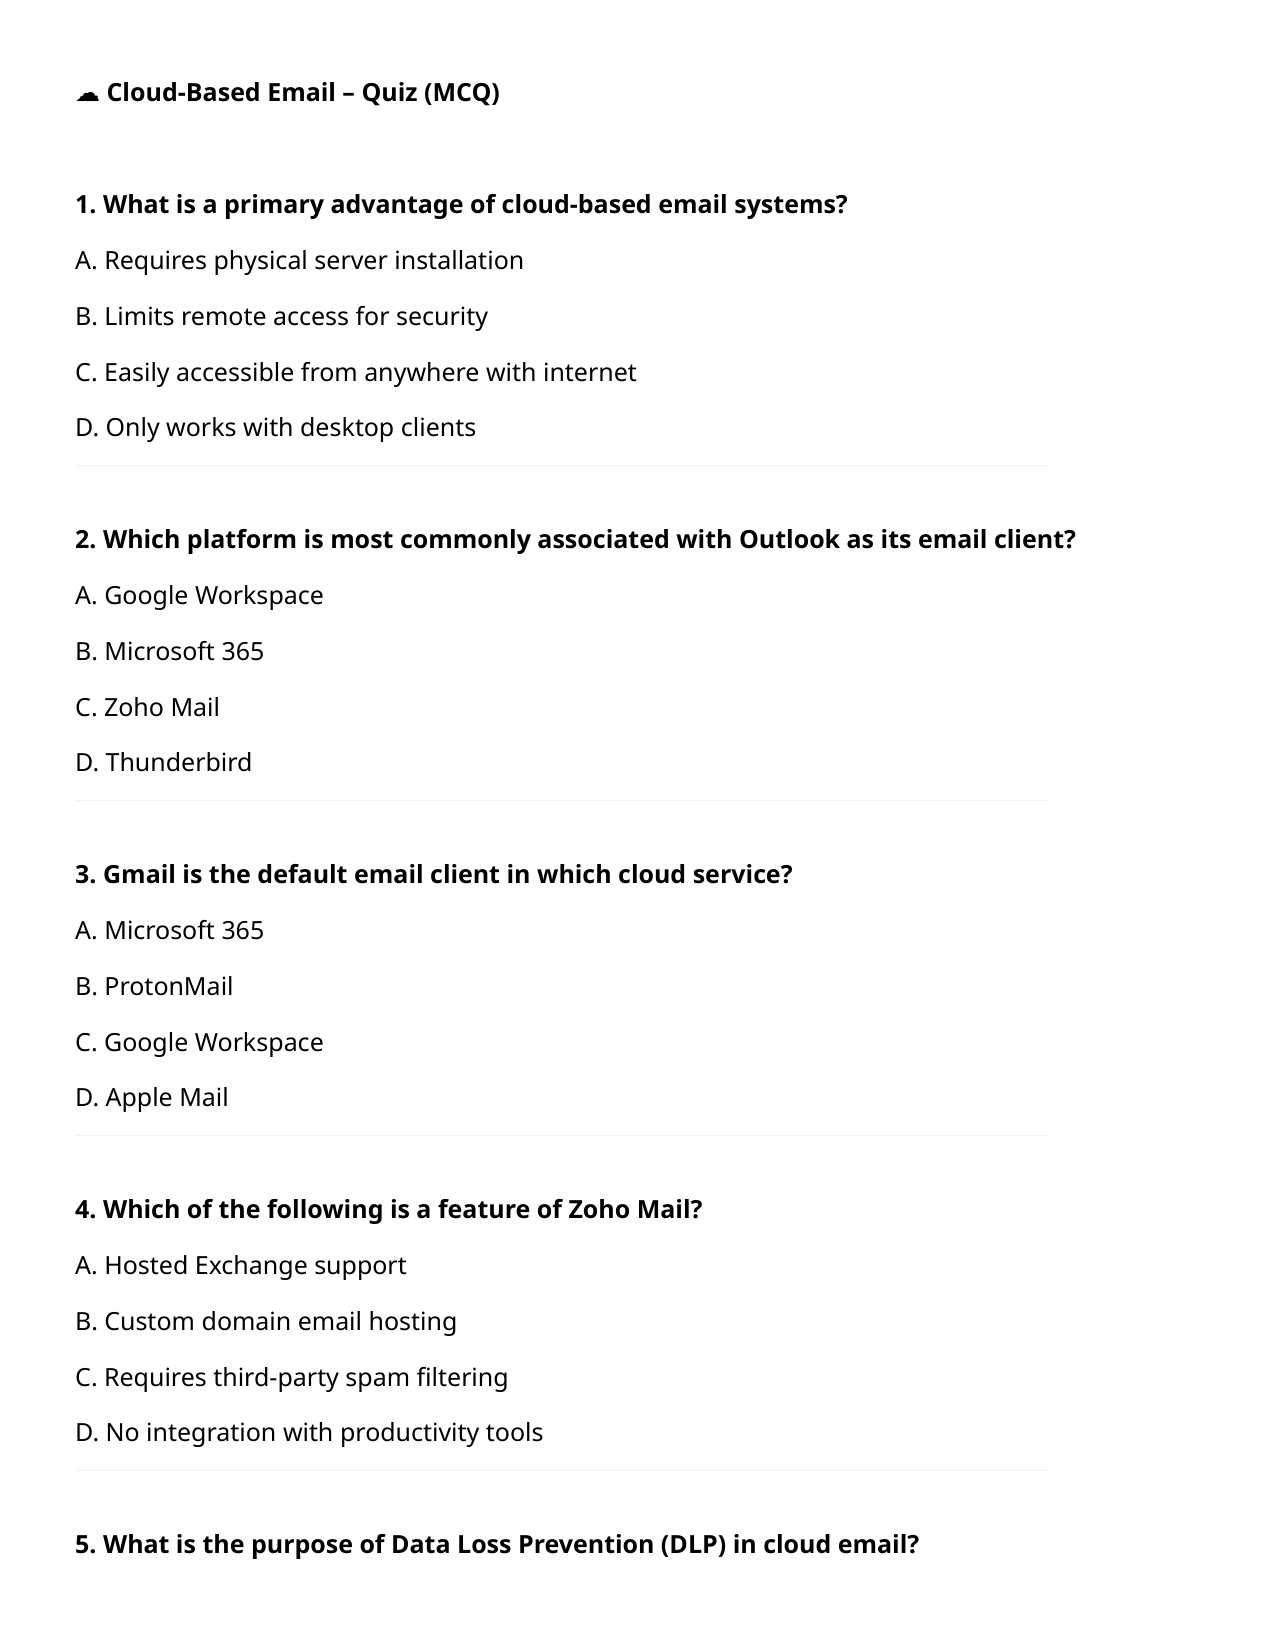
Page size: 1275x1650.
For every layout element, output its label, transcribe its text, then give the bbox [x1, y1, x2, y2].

text 1. What is a primary advantage of cloud-based email systems? [75, 187, 1200, 221]
text A. Requires physical server installation [75, 242, 1200, 277]
text D. Only works with desktop clients [75, 410, 1200, 444]
text D. Thunderbird [75, 745, 1200, 779]
text C. Google Workspace [75, 1024, 1200, 1058]
text ☁️ Cloud-Based Email – Quiz (MCQ) [75, 75, 1200, 109]
text 3. Gmail is the default email client in which cloud service? [75, 857, 1200, 891]
text C. Requires third-party spam filtering [75, 1359, 1200, 1393]
text B. Microsoft 365 [75, 633, 1200, 667]
text 2. Which platform is most commonly associated with Outlook as its email client? [75, 522, 1200, 556]
text C. Easily accessible from anywhere with internet [75, 354, 1200, 388]
text C. Zoho Mail [75, 689, 1200, 723]
text A. Microsoft 365 [75, 912, 1200, 947]
text B. Limits remote access for security [75, 298, 1200, 332]
text D. No integration with productivity tools [75, 1415, 1200, 1449]
text D. Apple Mail [75, 1080, 1200, 1114]
text B. ProtonMail [75, 968, 1200, 1002]
text 4. Which of the following is a feature of Zoho Mail? [75, 1192, 1200, 1226]
text A. Hosted Exchange support [75, 1247, 1200, 1282]
text 5. What is the purpose of Data Loss Prevention (DLP) in cloud email? [75, 1527, 1200, 1561]
text B. Custom domain email hosting [75, 1303, 1200, 1337]
text A. Google Workspace [75, 577, 1200, 612]
